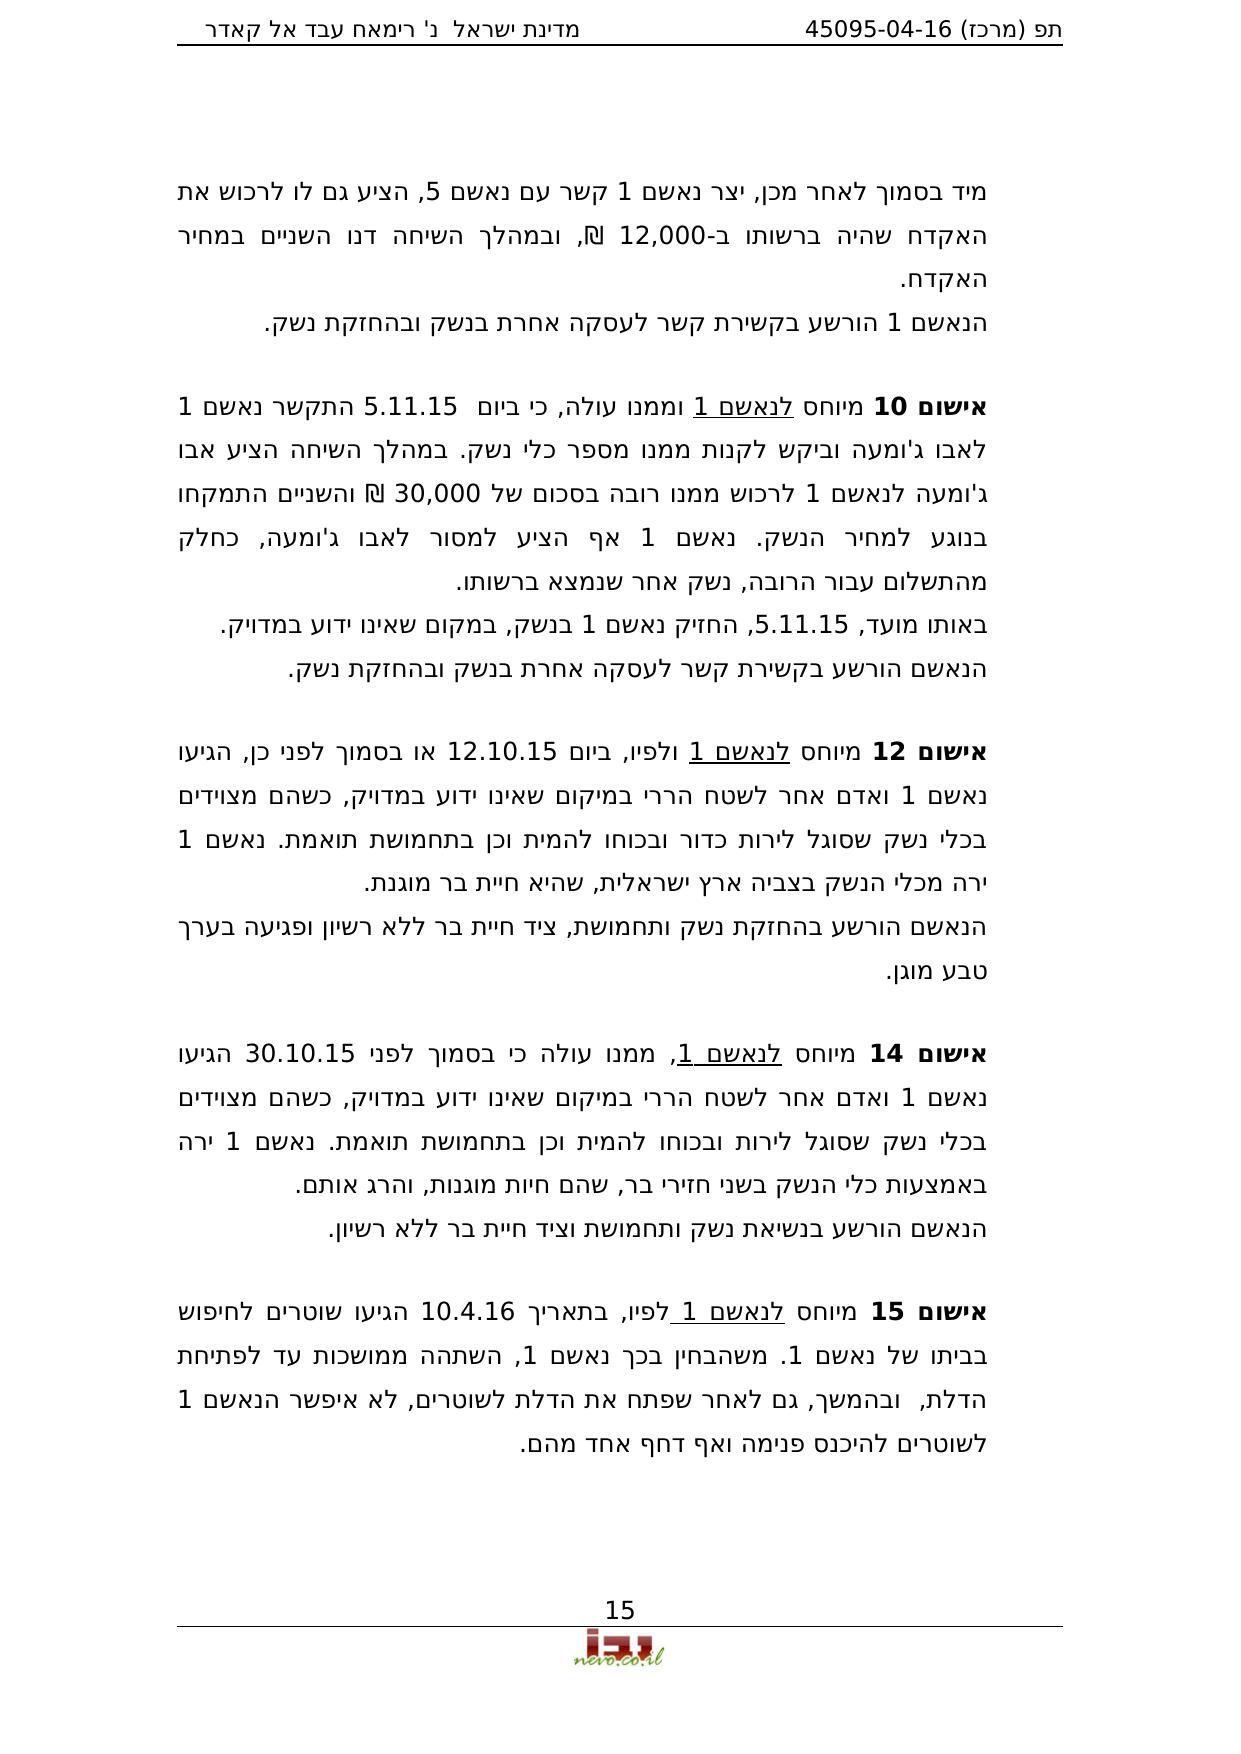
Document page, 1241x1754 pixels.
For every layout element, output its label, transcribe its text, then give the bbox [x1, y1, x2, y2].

text אישום 15 מיוחס לנאשם 1 לפיו, בתאריך 10.4.16 הגיעו שוטרים לחיפוש בביתו של נאשם 1. משהבחין בכך נאשם 1, השתהה ממושכות עד לפתיחת הדלת, ובהמשך, גם לאחר שפתח את הדלת לשוטרים, לא איפשר הנאשם 1 לשוטרים להיכנס פנימה ואף דחף אחד מהם. [177, 1298, 1063, 1458]
text אישום 14 מיוחס לנאשם 1, ממנו עולה כי בסמוך לפני 30.10.15 הגיעו נאשם 1 ואדם אחר לשטח הררי במיקום שאינו ידוע במדויק, כשהם מצוידים בכלי נשק שסוגל לירות ובכוחו להמית וכן בתחמושת תואמת. נאשם 1 ירה באמצעות כלי הנשק בשני חזירי בר, שהם חיות מוגנות, והרג אותם. [177, 1039, 1063, 1200]
picture [574, 1628, 666, 1667]
text הנאשם הורשע בנשיאת נשק ותחמושת וציד חיית בר ללא רשיון. [177, 1214, 1063, 1243]
text מיד בסמוך לאחר מכן, יצר נאשם 1 קשר עם נאשם 5, הציע גם לו לרכוש את האקדח שהיה ברשותו ב-12,000 ₪, ובמהלך השיחה דנו השניים במחיר האקדח. [177, 177, 988, 294]
text הנאשם הורשע בקשירת קשר לעסקה אחרת בנשק ובהחזקת נשק. [177, 654, 988, 683]
text הנאשם 1 הורשע בקשירת קשר לעסקה אחרת בנשק ובהחזקת נשק. [177, 308, 988, 338]
text באותו מועד, 5.11.15, החזיק נאשם 1 בנשק, במקום שאינו ידוע במדויק. [177, 610, 988, 639]
text אישום 10 מיוחס לנאשם 1 וממנו עולה, כי ביום 5.11.15 התקשר נאשם 1 לאבו ג'ומעה וביקש לקנות ממנו מספר כלי נשק. במהלך השיחה הציע אבו ג'ומעה לנאשם 1 לרכוש ממנו רובה בסכום של 30,000 ₪ והשניים התמקחו בנוגע למחיר הנשק. נאשם 1 אף הציע למסור לאבו ג'ומעה, כחלק מהתשלום עבור הרובה, נשק אחר שנמצא ברשותו. [177, 392, 1063, 596]
text אישום 12 מיוחס לנאשם 1 ולפיו, ביום 12.10.15 או בסמוך לפני כן, הגיעו נאשם 1 ואדם אחר לשטח הררי במיקום שאינו ידוע במדויק, כשהם מצוידים בכלי נשק שסוגל לירות כדור ובכוחו להמית וכן בתחמושת תואמת. נאשם 1 ירה מכלי הנשק בצביה ארץ ישראלית, שהיא חיית בר מוגנת. [177, 737, 1063, 898]
text הנאשם הורשע בהחזקת נשק ותחמושת, ציד חיית בר ללא רשיון ופגיעה בערך טבע מוגן. [177, 912, 988, 985]
